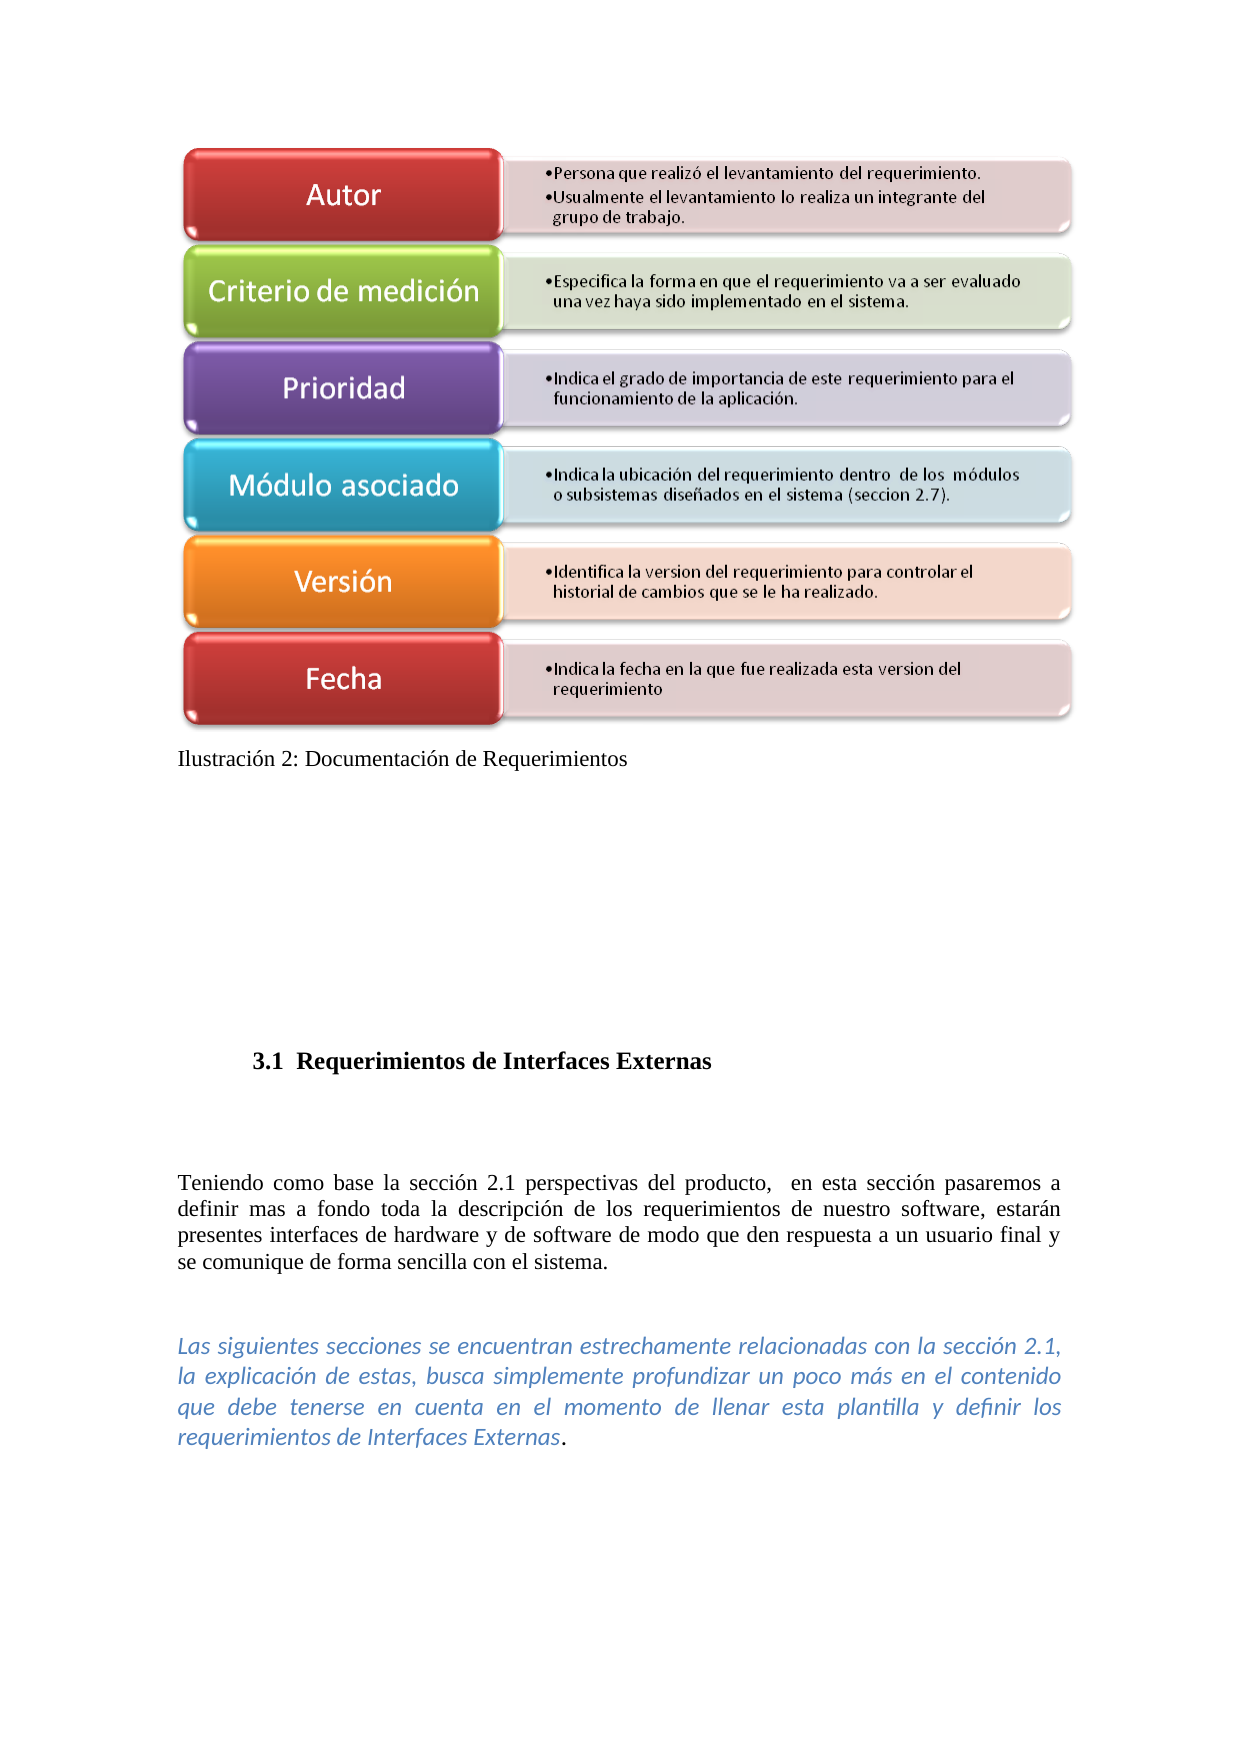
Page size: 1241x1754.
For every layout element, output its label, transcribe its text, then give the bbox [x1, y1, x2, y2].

text Teniendo como base la sección 2.1 perspectivas del producto, en esta sección pasaremos a definir mas a fondo toda la descripción de los requerimientos de nuestro software, estarán presentes interfaces de hardware y de software de modo que den respuesta a un usuario final y se comunique de forma sencilla con el sistema. [177, 1169, 1063, 1274]
text 3.1 Requerimientos de Interfaces Externas [252, 1046, 1063, 1074]
picture [177, 147, 1079, 732]
text Las siguientes secciones se encuentran estrechamente relacionadas con la sección 2.1, la explicación de estas, busca simplemente profundizar un poco más en el contenido que debe tenerse en cuenta en el momento de llenar esta plantilla y definir los requerimientos de Interfaces Externas. [177, 1330, 1063, 1452]
